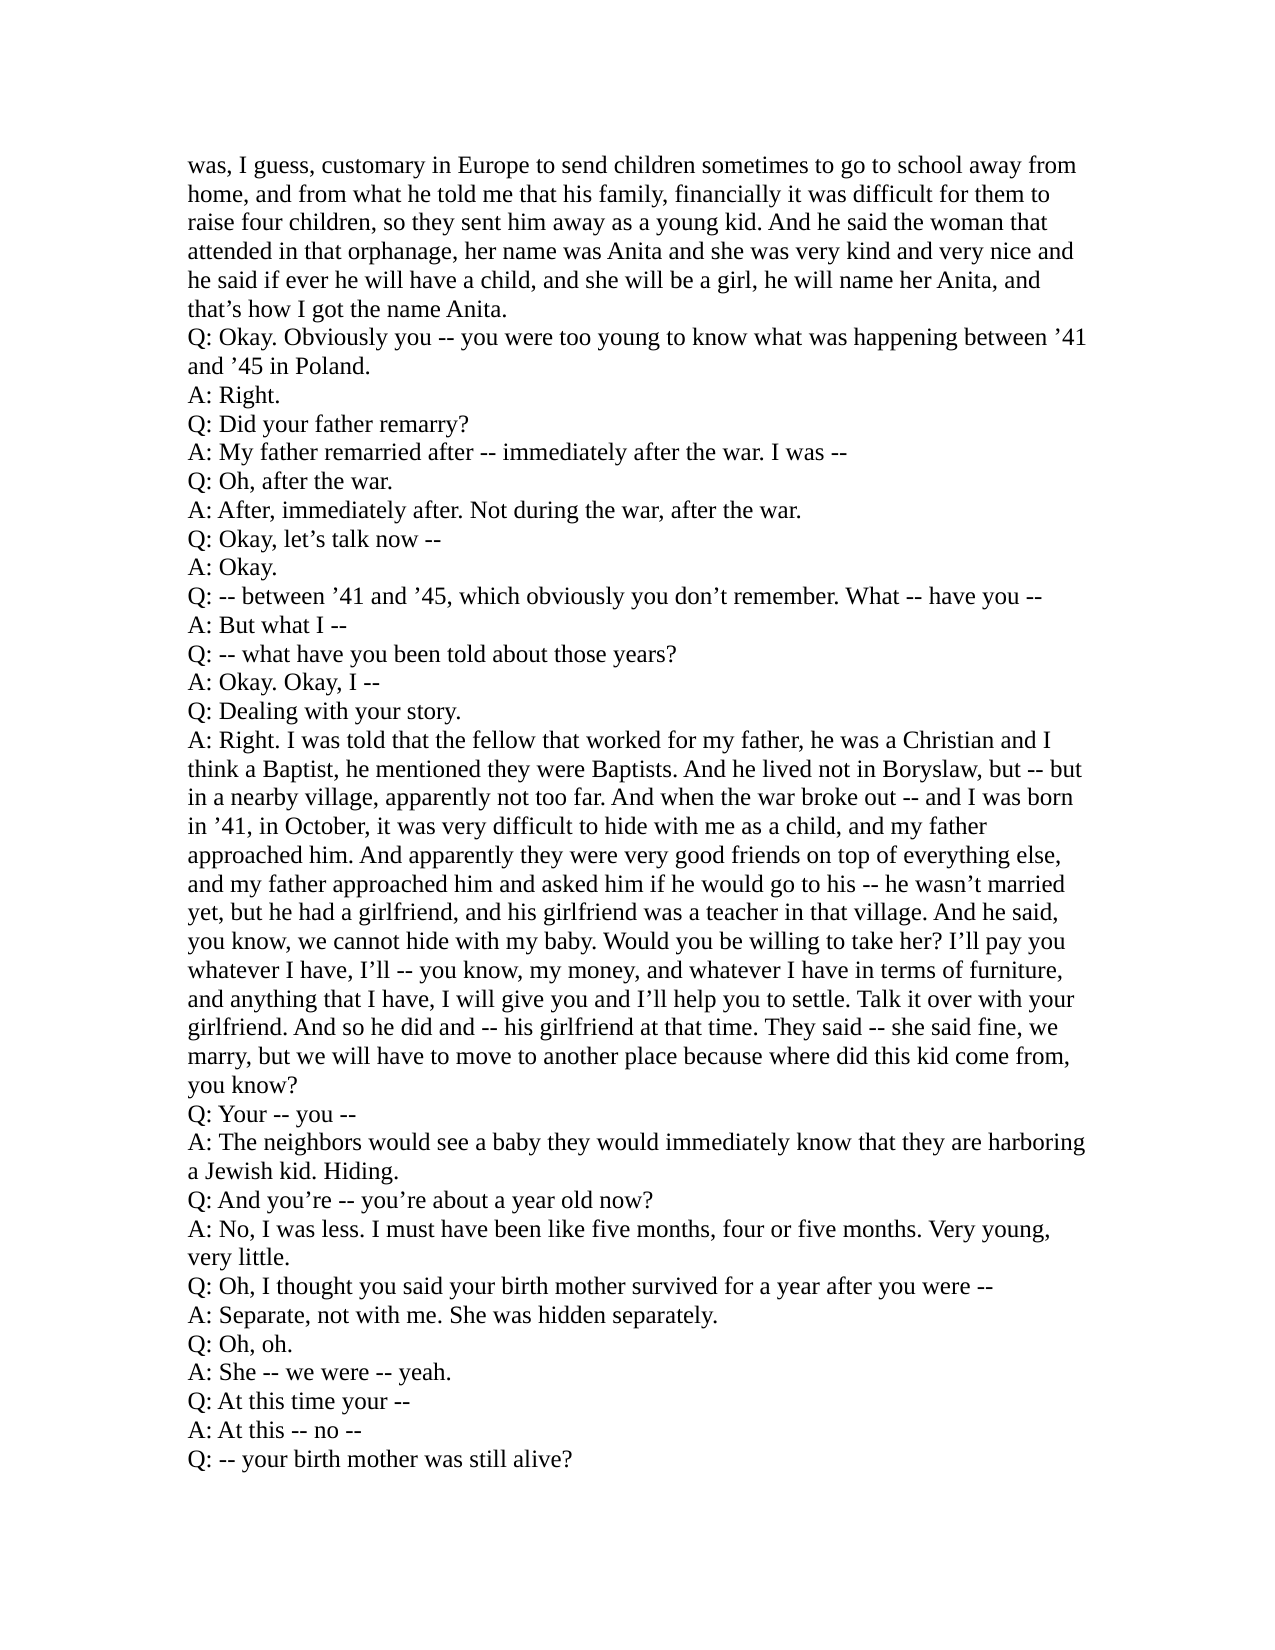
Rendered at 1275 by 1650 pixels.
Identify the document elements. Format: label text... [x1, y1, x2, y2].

text A: The neighbors would see a baby they would immediately know that they are harboring a Jewish kid. Hiding. [187, 1127, 1087, 1185]
text Q: Okay. Obviously you -- you were too young to know what was happening between ’41 and ’45 in Poland. [187, 322, 1087, 380]
text A: No, I was less. I must have been like five months, four or five months. Very young, very little. [187, 1214, 1087, 1271]
text Q: At this time your -- [187, 1386, 1087, 1415]
text A: After, immediately after. Not during the war, after the war. [187, 495, 1087, 524]
text Q: -- your birth mother was still alive? [187, 1444, 1087, 1472]
text A: My father remarried after -- immediately after the war. I was -- [187, 437, 1087, 466]
text Q: Oh, oh. [187, 1329, 1087, 1357]
text Q: And you’re -- you’re about a year old now? [187, 1185, 1087, 1214]
text A: But what I -- [187, 610, 1087, 639]
text Q: Did your father remarry? [187, 409, 1087, 437]
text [187, 150, 1087, 322]
text A: She -- we were -- yeah. [187, 1357, 1087, 1386]
text Q: Dealing with your story. [187, 696, 1087, 725]
text Q: -- what have you been told about those years? [187, 639, 1087, 667]
text Q: Oh, I thought you said your birth mother survived for a year after you were -- [187, 1271, 1087, 1300]
text A: Right. I was told that the fellow that worked for my father, he was a Christian and I think a Baptist, he mentioned they were Baptists. And he lived not in Boryslaw, but -- but in a nearby village, apparently not too far. And when the war broke out -- and I was born in ’41, in October, it was very difficult to hide with me as a child, and my father approached him. And apparently they were very good friends on top of everything else, and my father approached him and asked him if he would go to his -- he wasn’t married yet, but he had a girlfriend, and his girlfriend was a teacher in that village. And he said, you know, we cannot hide with my baby. Would you be willing to take her? I’ll pay you whatever I have, I’ll -- you know, my money, and whatever I have in terms of furniture, and anything that I have, I will give you and I’ll help you to settle. Talk it over with your girlfriend. And so he did and -- his girlfriend at that time. They said -- she said fine, we marry, but we will have to move to another place because where did this kid come from, you know? [187, 725, 1087, 1099]
text A: Right. [187, 380, 1087, 409]
text Q: Okay, let’s talk now -- [187, 524, 1087, 552]
text A: Separate, not with me. She was hidden separately. [187, 1300, 1087, 1329]
text Q: Your -- you -- [187, 1099, 1087, 1127]
text Q: -- between ’41 and ’45, which obviously you don’t remember. What -- have you -- [187, 581, 1087, 610]
text A: At this -- no -- [187, 1415, 1087, 1444]
text Q: Oh, after the war. [187, 466, 1087, 495]
text A: Okay. [187, 552, 1087, 581]
text A: Okay. Okay, I -- [187, 667, 1087, 696]
